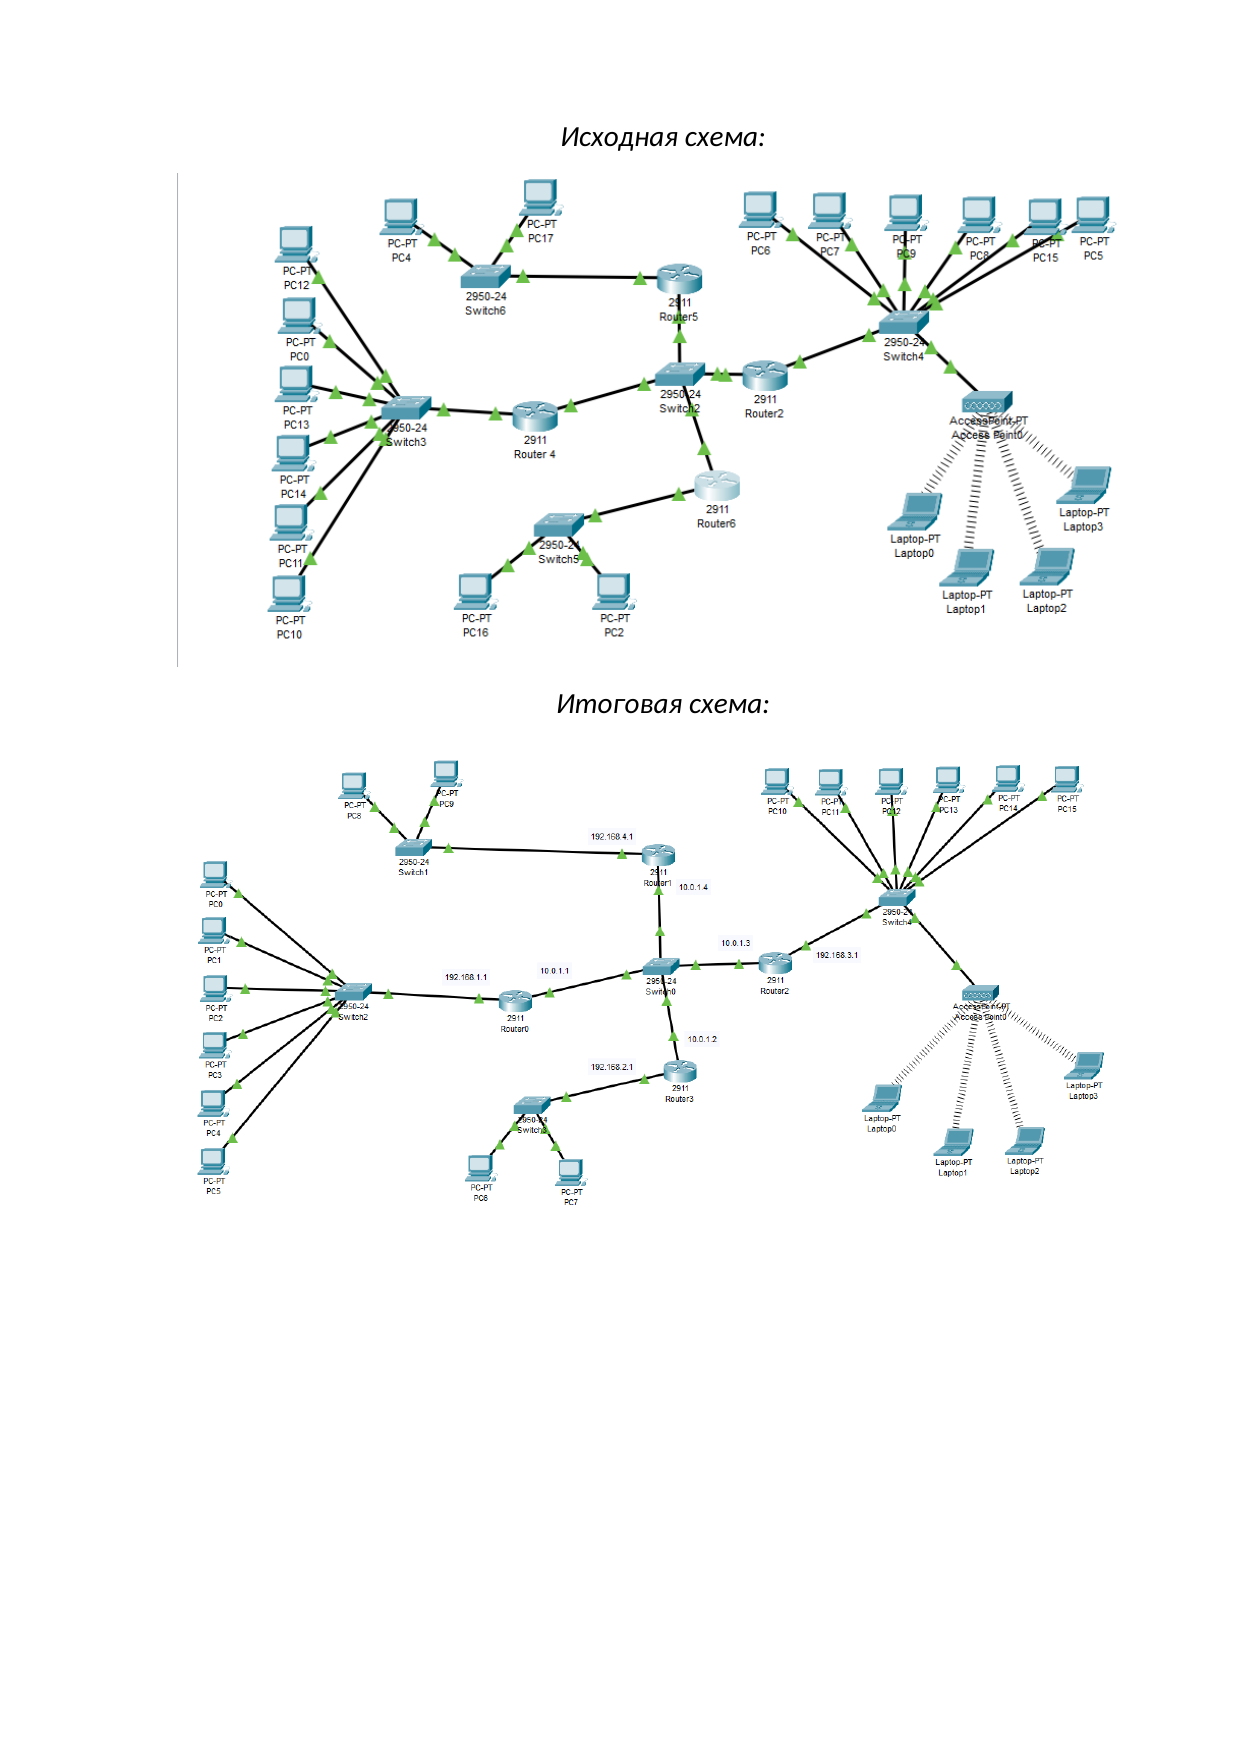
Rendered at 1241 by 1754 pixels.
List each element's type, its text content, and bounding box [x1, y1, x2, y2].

text Исходная схема: [177, 118, 1152, 154]
picture [177, 740, 1152, 1237]
text Итоговая схема: [177, 685, 1152, 721]
picture [177, 173, 1152, 667]
